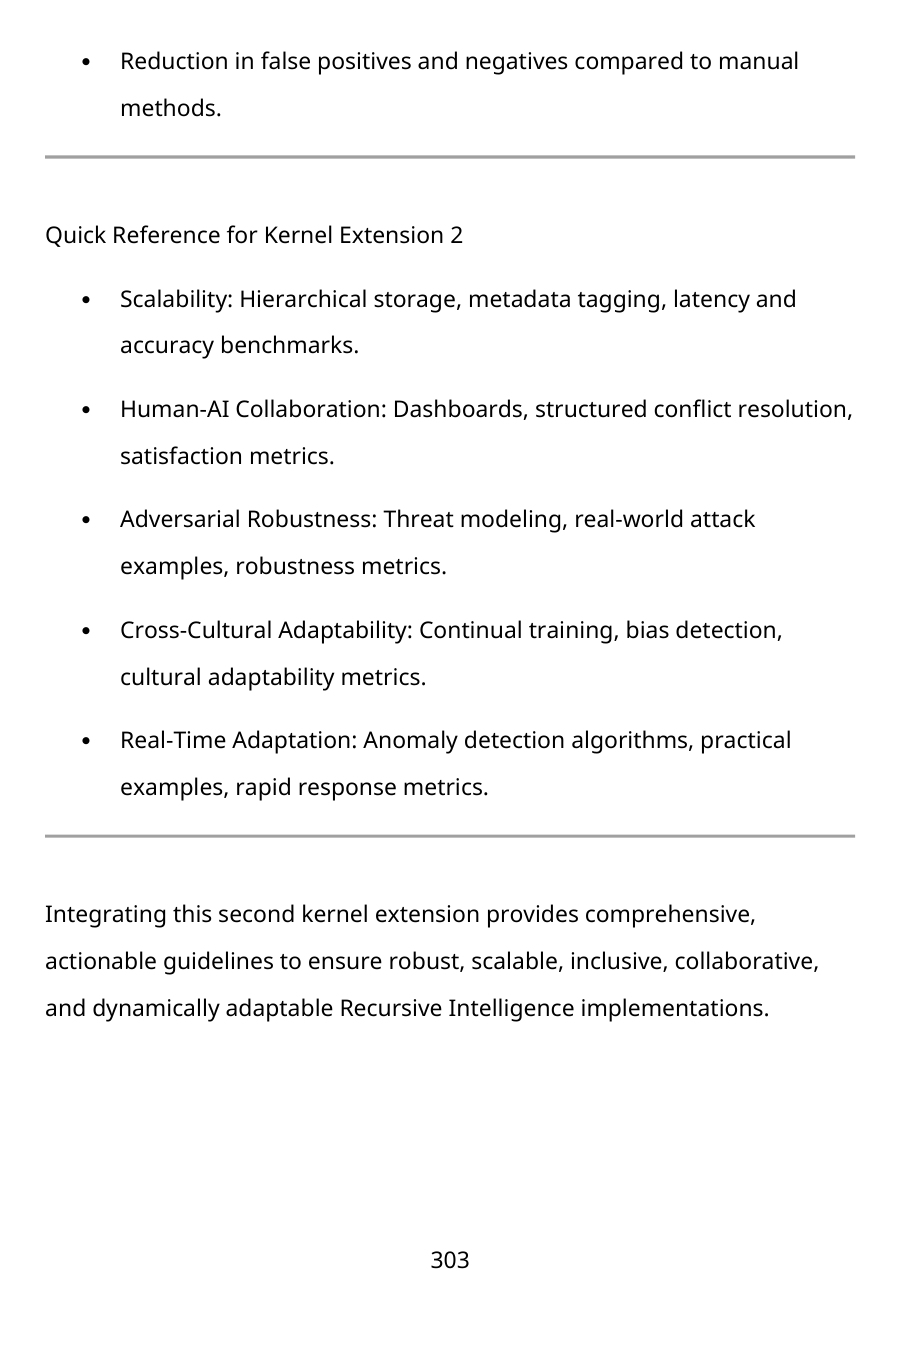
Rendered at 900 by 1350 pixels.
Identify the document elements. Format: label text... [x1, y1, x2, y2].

list Adversarial Robustness: Threat modeling, real-world attack examples, robustness metrics. [82, 503, 855, 581]
list Real-Time Adaptation: Anomaly detection algorithms, practical examples, rapid response metrics. [82, 724, 855, 802]
list Human-AI Collaboration: Dashboards, structured conflict resolution, satisfaction metrics. [82, 393, 855, 471]
list Reduction in false positives and negatives compared to manual methods. [82, 45, 855, 123]
text Quick Reference for Kernel Extension 2 [45, 219, 855, 250]
list Cross-Cultural Adaptability: Continual training, bias detection, cultural adaptability metrics. [82, 614, 855, 692]
list Scalability: Hierarchical storage, metadata tagging, latency and accuracy benchmarks. [82, 282, 855, 361]
text Integrating this second kernel extension provides comprehensive, actionable guidelines to ensure robust, scalable, inclusive, collaborative, and dynamically adaptable Recursive Intelligence implementations. [45, 898, 855, 1023]
